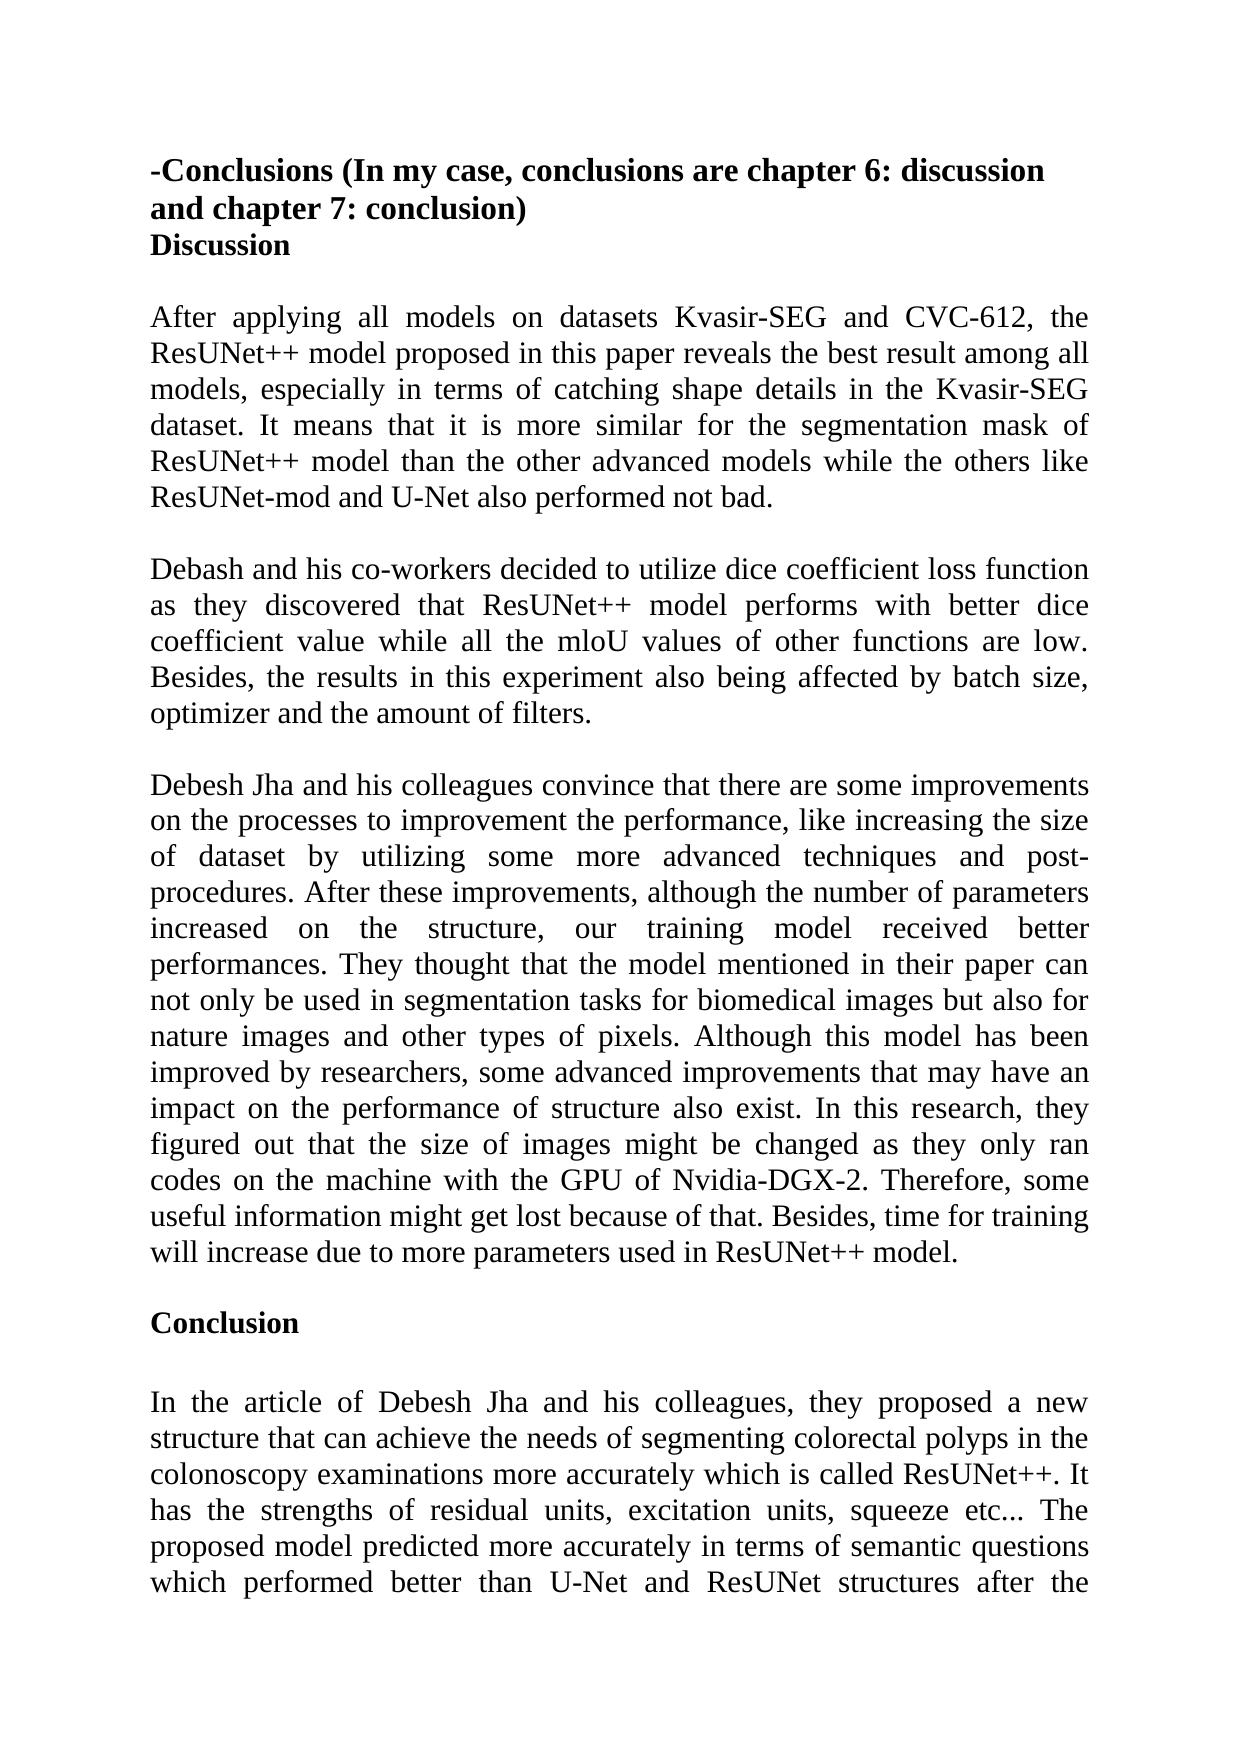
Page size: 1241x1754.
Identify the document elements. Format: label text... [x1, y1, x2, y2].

text -Conclusions (In my case, conclusions are chapter 6: discussion and chapter 7: conclusion) [150, 150, 1090, 227]
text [150, 1383, 1090, 1599]
text Conclusion [150, 1305, 1090, 1341]
text Debesh Jha and his colleagues convince that there are some improvements on the processes to improvement the performance, like increasing the size of dataset by utilizing some more advanced techniques and post-procedures. After these improvements, although the number of parameters increased on the structure, our training model received better performances. They thought that the model mentioned in their paper can not only be used in segmentation tasks for biomedical images but also for nature images and other types of pixels. Although this model has been improved by researchers, some advanced improvements that may have an impact on the performance of structure also exist. In this research, they figured out that the size of images might be changed as they only ran codes on the machine with the GPU of Nvidia-DGX-2. Therefore, some useful information might get lost because of that. Besides, time for training will increase due to more parameters used in ResUNet++ model. [150, 766, 1090, 1269]
text Debash and his co-workers decided to utilize dice coefficient loss function as they discovered that ResUNet++ model performs with better dice coefficient value while all the mloU values of other functions are low. Besides, the results in this experiment also being affected by batch size, optimizer and the amount of filters. [150, 550, 1090, 730]
text After applying all models on datasets Kvasir-SEG and CVC-612, the ResUNet++ model proposed in this paper reveals the best result among all models, especially in terms of catching shape details in the Kvasir-SEG dataset. It means that it is more similar for the segmentation mask of ResUNet++ model than the other advanced models while the others like ResUNet-mod and U-Net also performed not bad. [150, 298, 1090, 514]
text Discussion [150, 227, 1090, 263]
